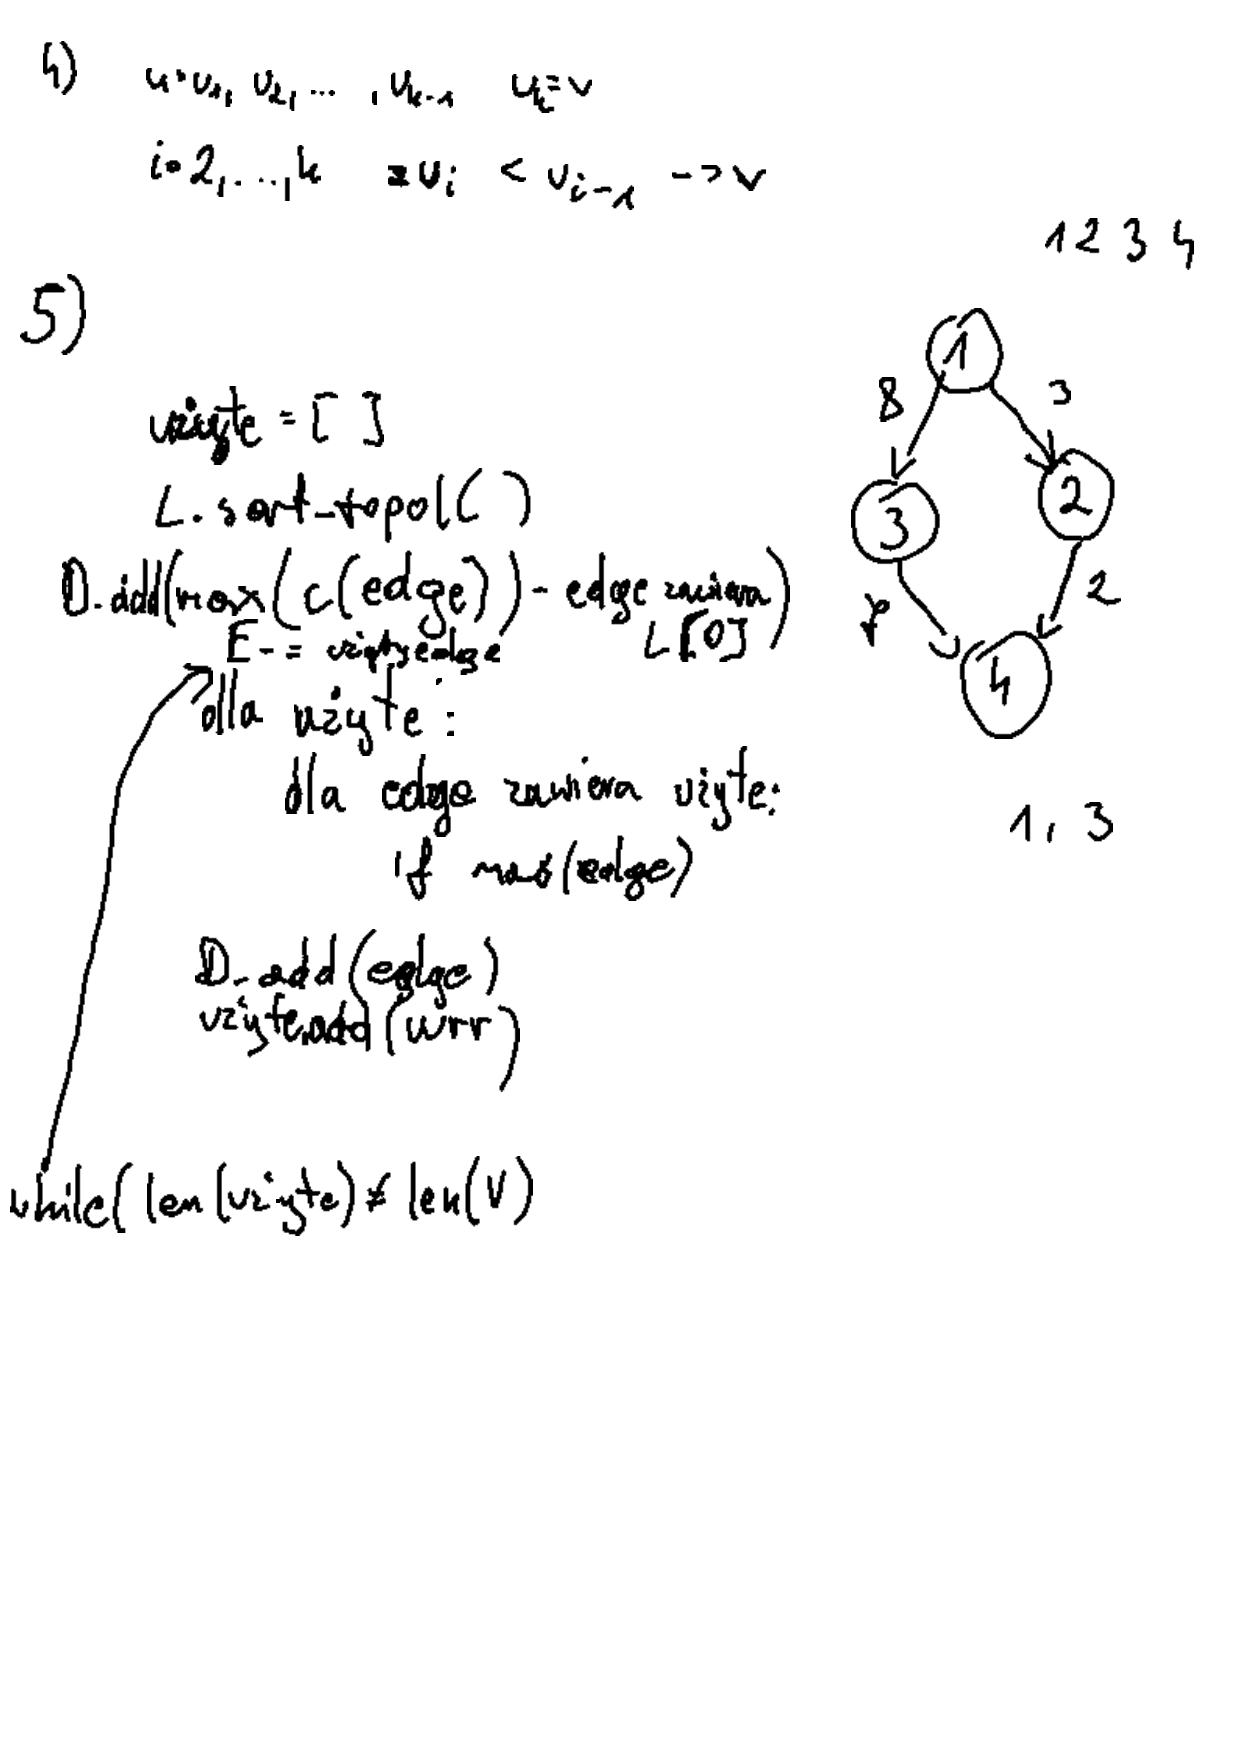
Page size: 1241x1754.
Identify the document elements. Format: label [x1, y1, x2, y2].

picture [20, 274, 86, 355]
picture [388, 161, 456, 197]
picture [548, 164, 634, 210]
picture [311, 90, 335, 96]
picture [1045, 218, 1194, 270]
picture [1010, 802, 1113, 843]
picture [512, 74, 592, 113]
picture [851, 308, 1121, 739]
picture [259, 145, 321, 201]
picture [43, 41, 77, 95]
picture [146, 68, 232, 107]
picture [501, 158, 526, 182]
picture [372, 91, 377, 105]
picture [151, 140, 241, 197]
picture [672, 165, 766, 191]
picture [391, 70, 453, 108]
picture [254, 70, 296, 111]
picture [447, 712, 454, 736]
picture [10, 468, 790, 1236]
picture [436, 678, 442, 685]
picture [362, 391, 384, 447]
picture [150, 386, 338, 465]
